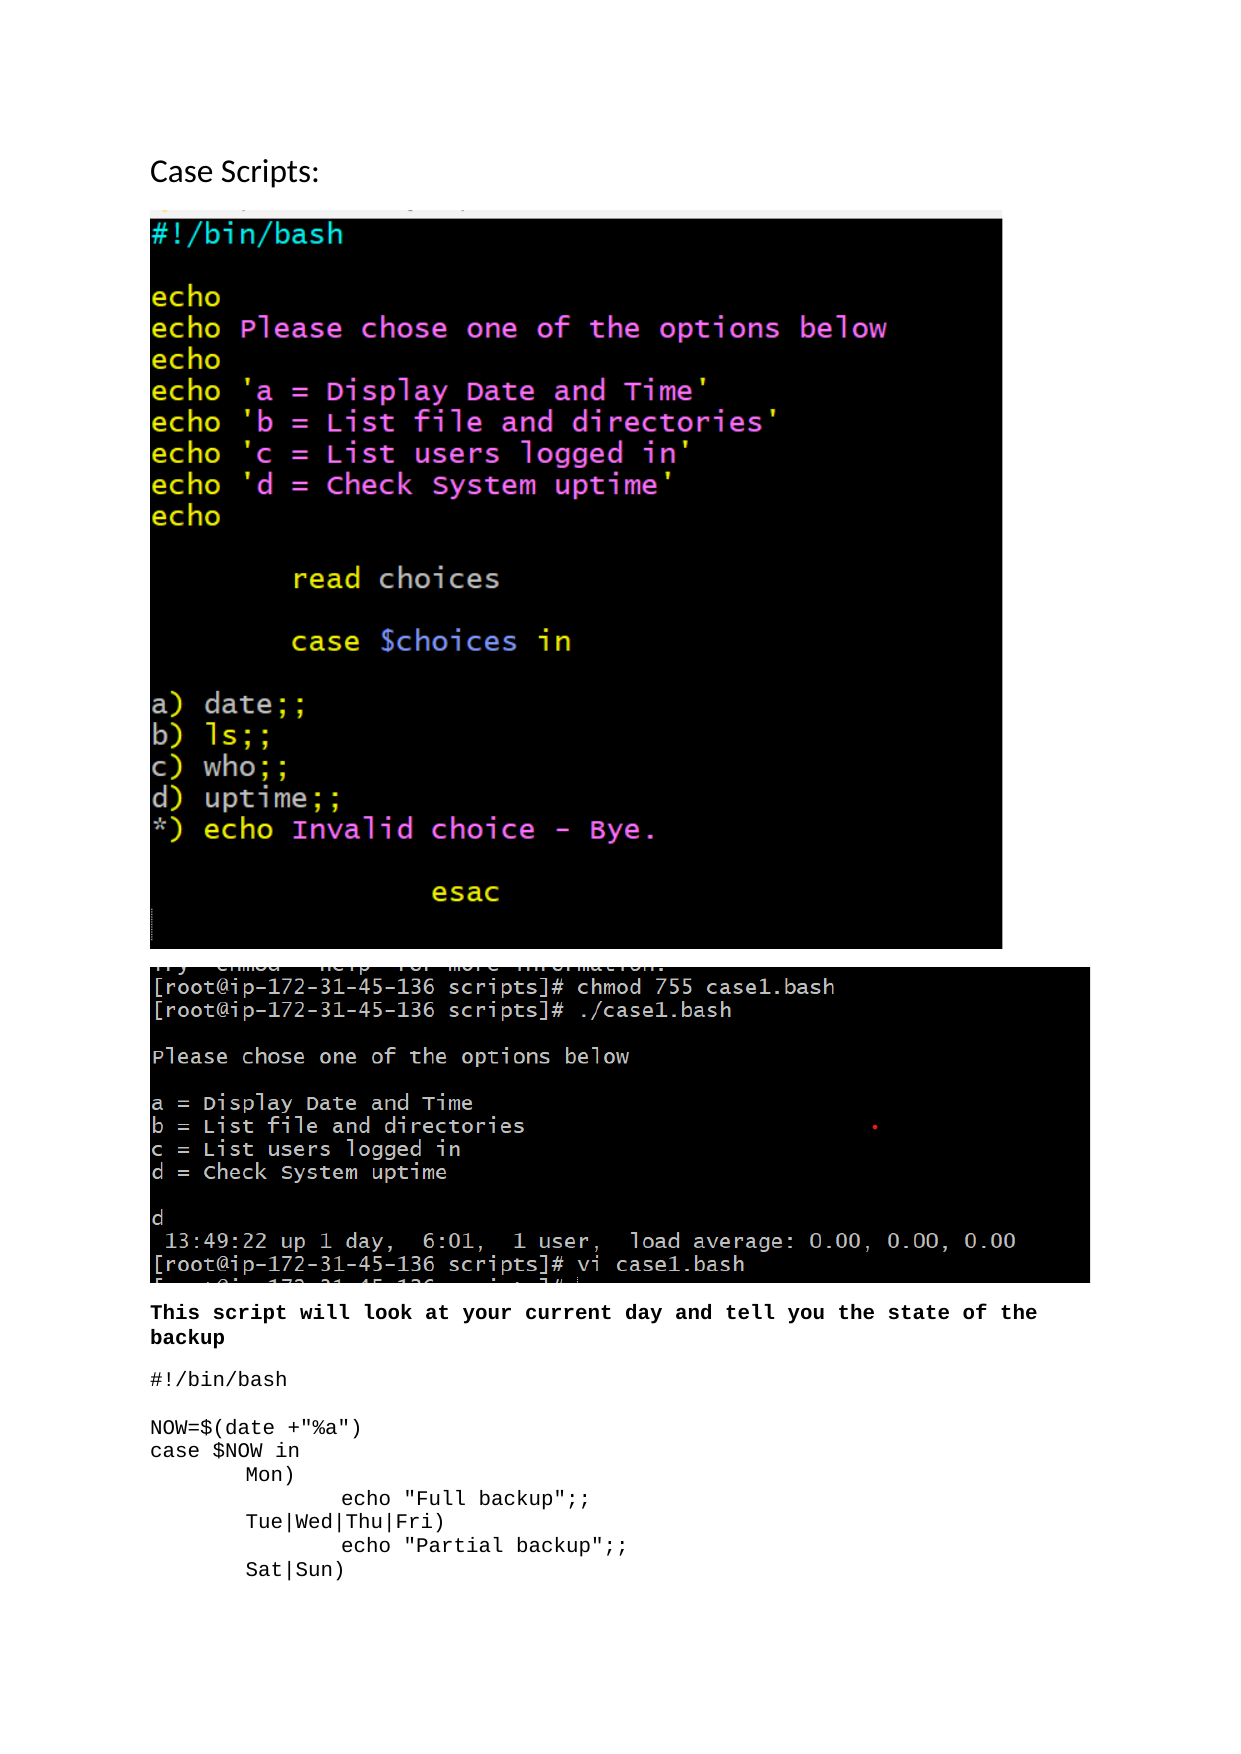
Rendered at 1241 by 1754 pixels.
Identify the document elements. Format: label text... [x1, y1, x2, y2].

text echo "Partial backup";; [150, 1535, 1090, 1558]
text NOW=$(date +"%a") [150, 1417, 1090, 1440]
text Case Scripts: [150, 150, 1090, 191]
text case $NOW in [150, 1440, 1090, 1464]
text Tue|Wed|Thu|Fri) [150, 1511, 1090, 1535]
picture [150, 210, 1003, 949]
text Mon) [150, 1464, 1090, 1488]
text This script will look at your current day and tell you the state of the backup [150, 1302, 1090, 1351]
picture [150, 967, 1091, 1283]
text #!/bin/bash [150, 1369, 1090, 1393]
text Sat|Sun) [150, 1558, 1090, 1582]
text echo "Full backup";; [150, 1488, 1090, 1511]
